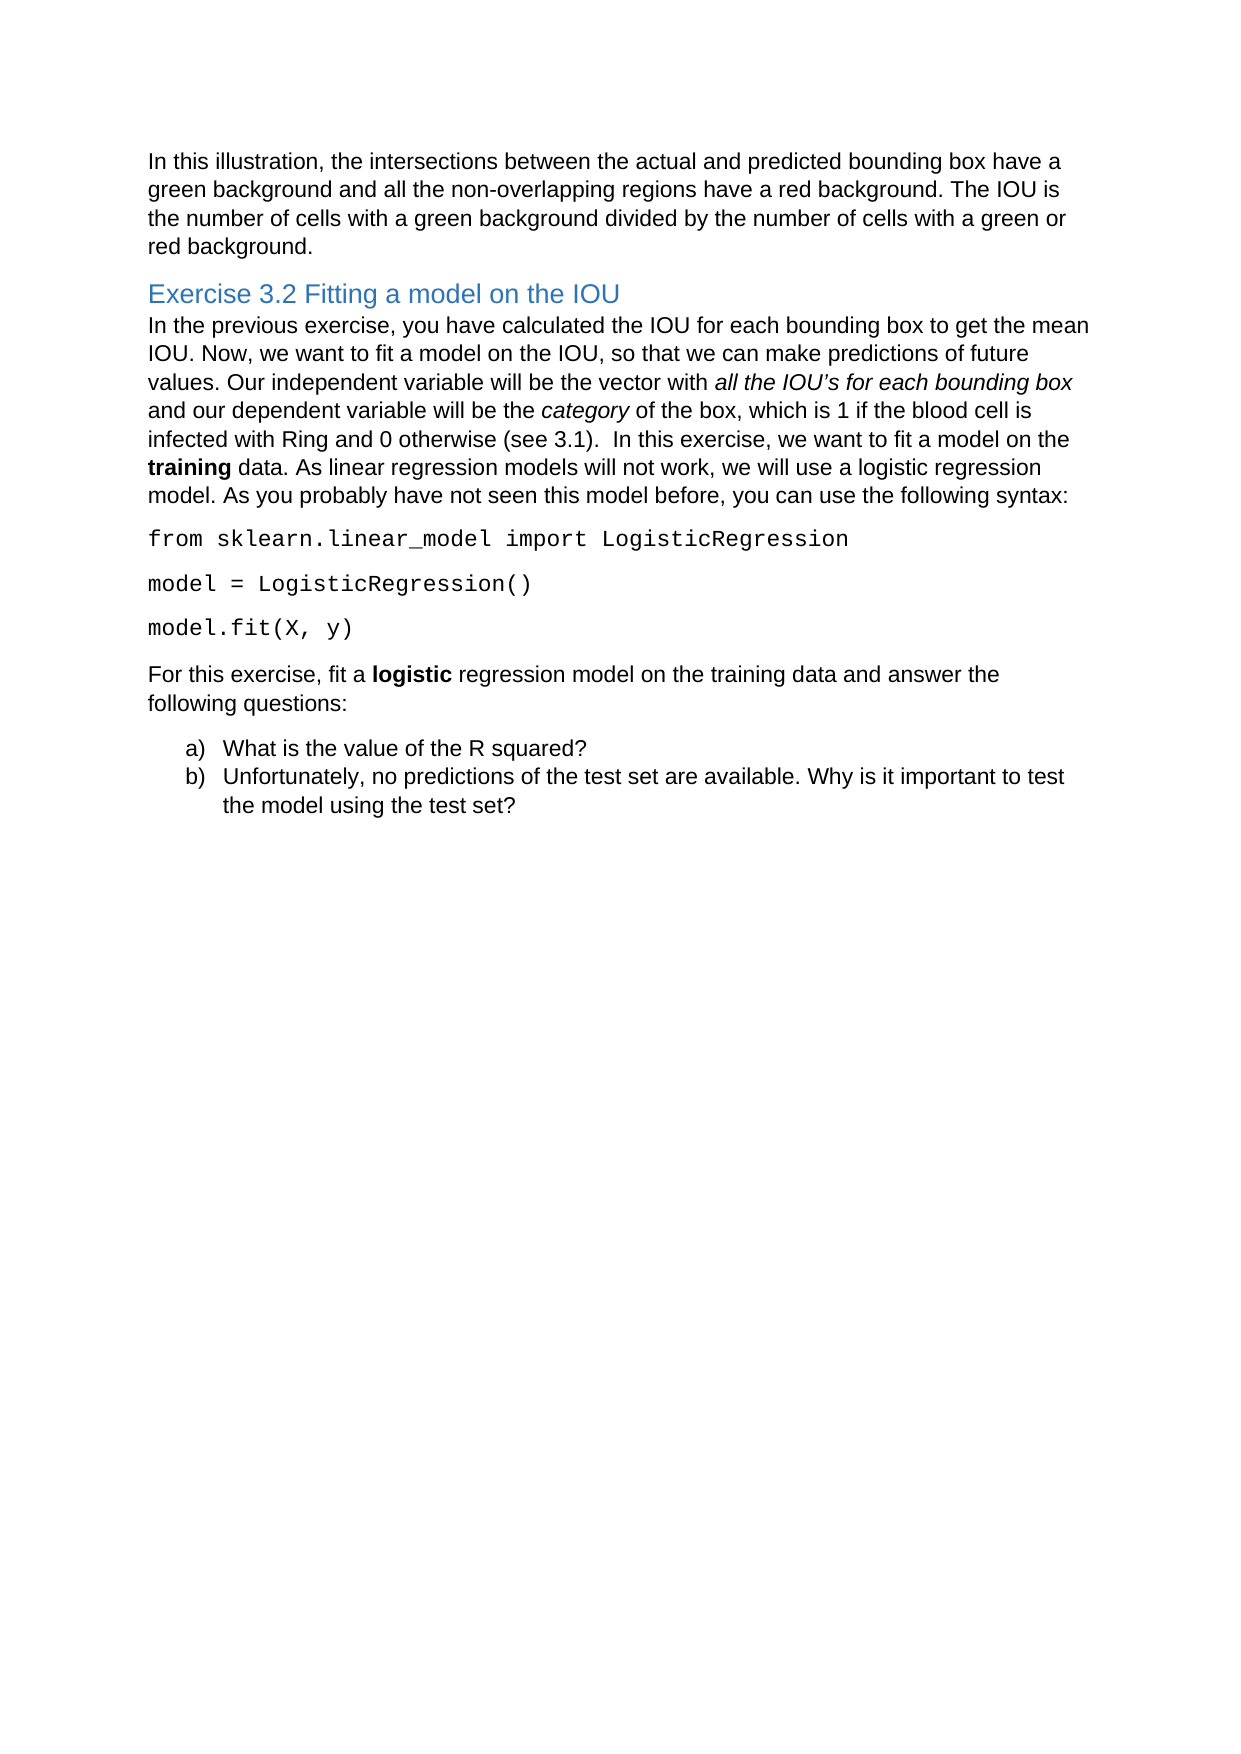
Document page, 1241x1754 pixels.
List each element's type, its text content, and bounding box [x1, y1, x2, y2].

subtitle Exercise 3.2 Fitting a model on the IOU [148, 278, 1093, 309]
list What is the value of the R squared? [185, 735, 1093, 761]
text In the previous exercise, you have calculated the IOU for each bounding box to get the mean IOU. Now, we want to fit a model on the IOU, so that we can make predictions of future values. Our independent variable will be the vector with all the IOU’s for each bounding box and our dependent variable will be the category of the box, which is 1 if the blood cell is infected with Ring and 0 otherwise (see 3.1). In this exercise, we want to fit a model on the training data. As linear regression models will not work, we will use a logistic regression model. As you probably have not seen this model before, you can use the following syntax: [148, 312, 1093, 509]
text from sklearn.linear_model import LogisticRegression [148, 527, 1093, 553]
text model.fit(X, y) [148, 617, 1093, 643]
text For this exercise, fit a logistic regression model on the training data and answer the following questions: [148, 661, 1093, 716]
text In this illustration, the intersections between the actual and predicted bounding box have a green background and all the non-overlapping regions have a red background. The IOU is the number of cells with a green background divided by the number of cells with a green or red background. [148, 148, 1093, 259]
list Unfortunately, no predictions of the test set are available. Why is it important to test the model using the test set? [185, 763, 1093, 818]
text model = LogisticRegression() [148, 572, 1093, 598]
